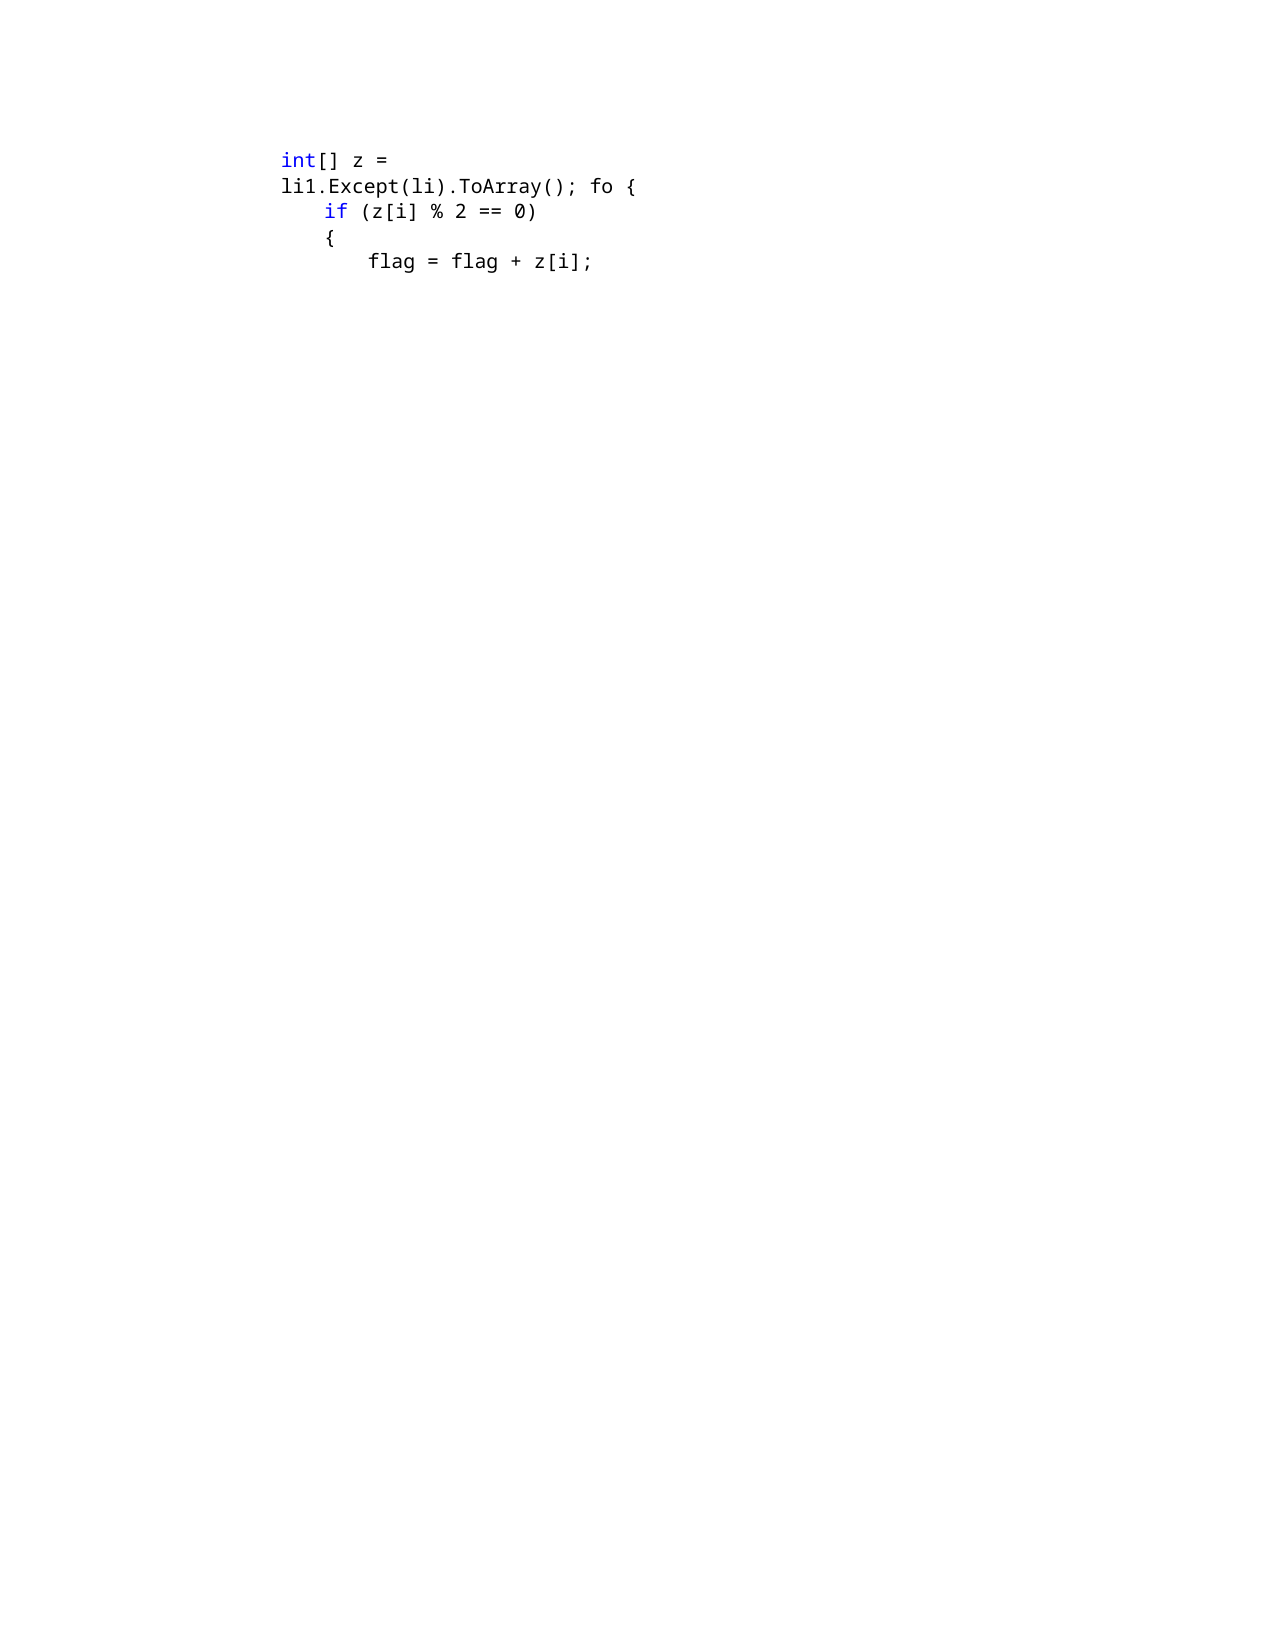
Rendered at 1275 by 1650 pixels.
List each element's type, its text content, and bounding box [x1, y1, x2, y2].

text flag = flag + z[i]; [367, 250, 1129, 273]
text int[] z = li1.Except(li).ToArray(); fo { [281, 146, 674, 200]
text if (z[i] % 2 == 0) [324, 200, 1129, 223]
text { [324, 223, 1129, 250]
